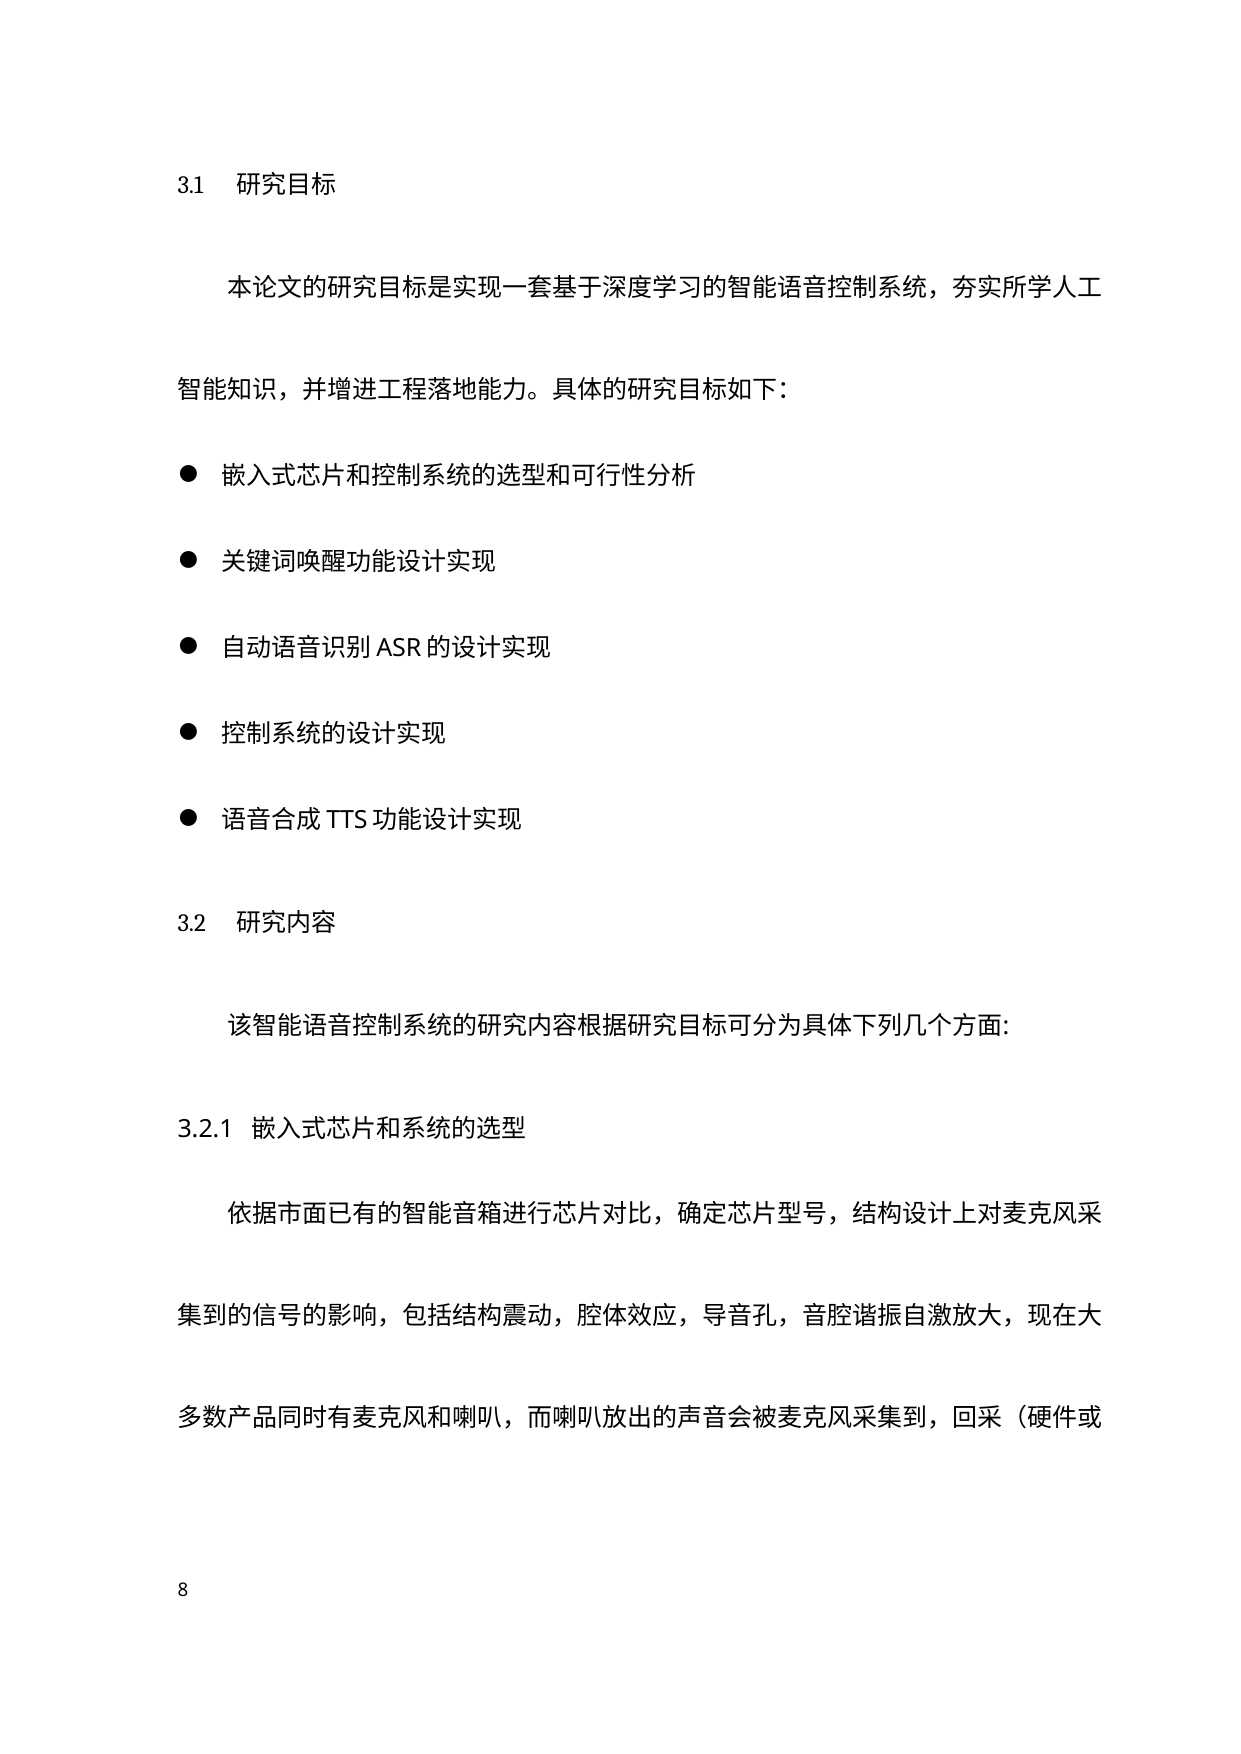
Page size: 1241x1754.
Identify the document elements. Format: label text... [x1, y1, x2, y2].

subtitle 研究内容 [177, 887, 1122, 955]
list 关键词唤醒功能设计实现 [177, 526, 1122, 594]
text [177, 1178, 1122, 1449]
subtitle 嵌入式芯片和系统的选型 [177, 1093, 1122, 1161]
list 语音合成TTS功能设计实现 [177, 784, 1122, 852]
list 自动语音识别ASR的设计实现 [177, 612, 1122, 680]
subtitle 研究目标 [177, 149, 1122, 217]
list 嵌入式芯片和控制系统的选型和可行性分析 [177, 440, 1122, 508]
text 该智能语音控制系统的研究内容根据研究目标可分为具体下列几个方面: [177, 990, 1122, 1058]
text 本论文的研究目标是实现一套基于深度学习的智能语音控制系统，夯实所学人工智能知识，并增进工程落地能力。具体的研究目标如下： [177, 252, 1122, 422]
list 控制系统的设计实现 [177, 698, 1122, 766]
